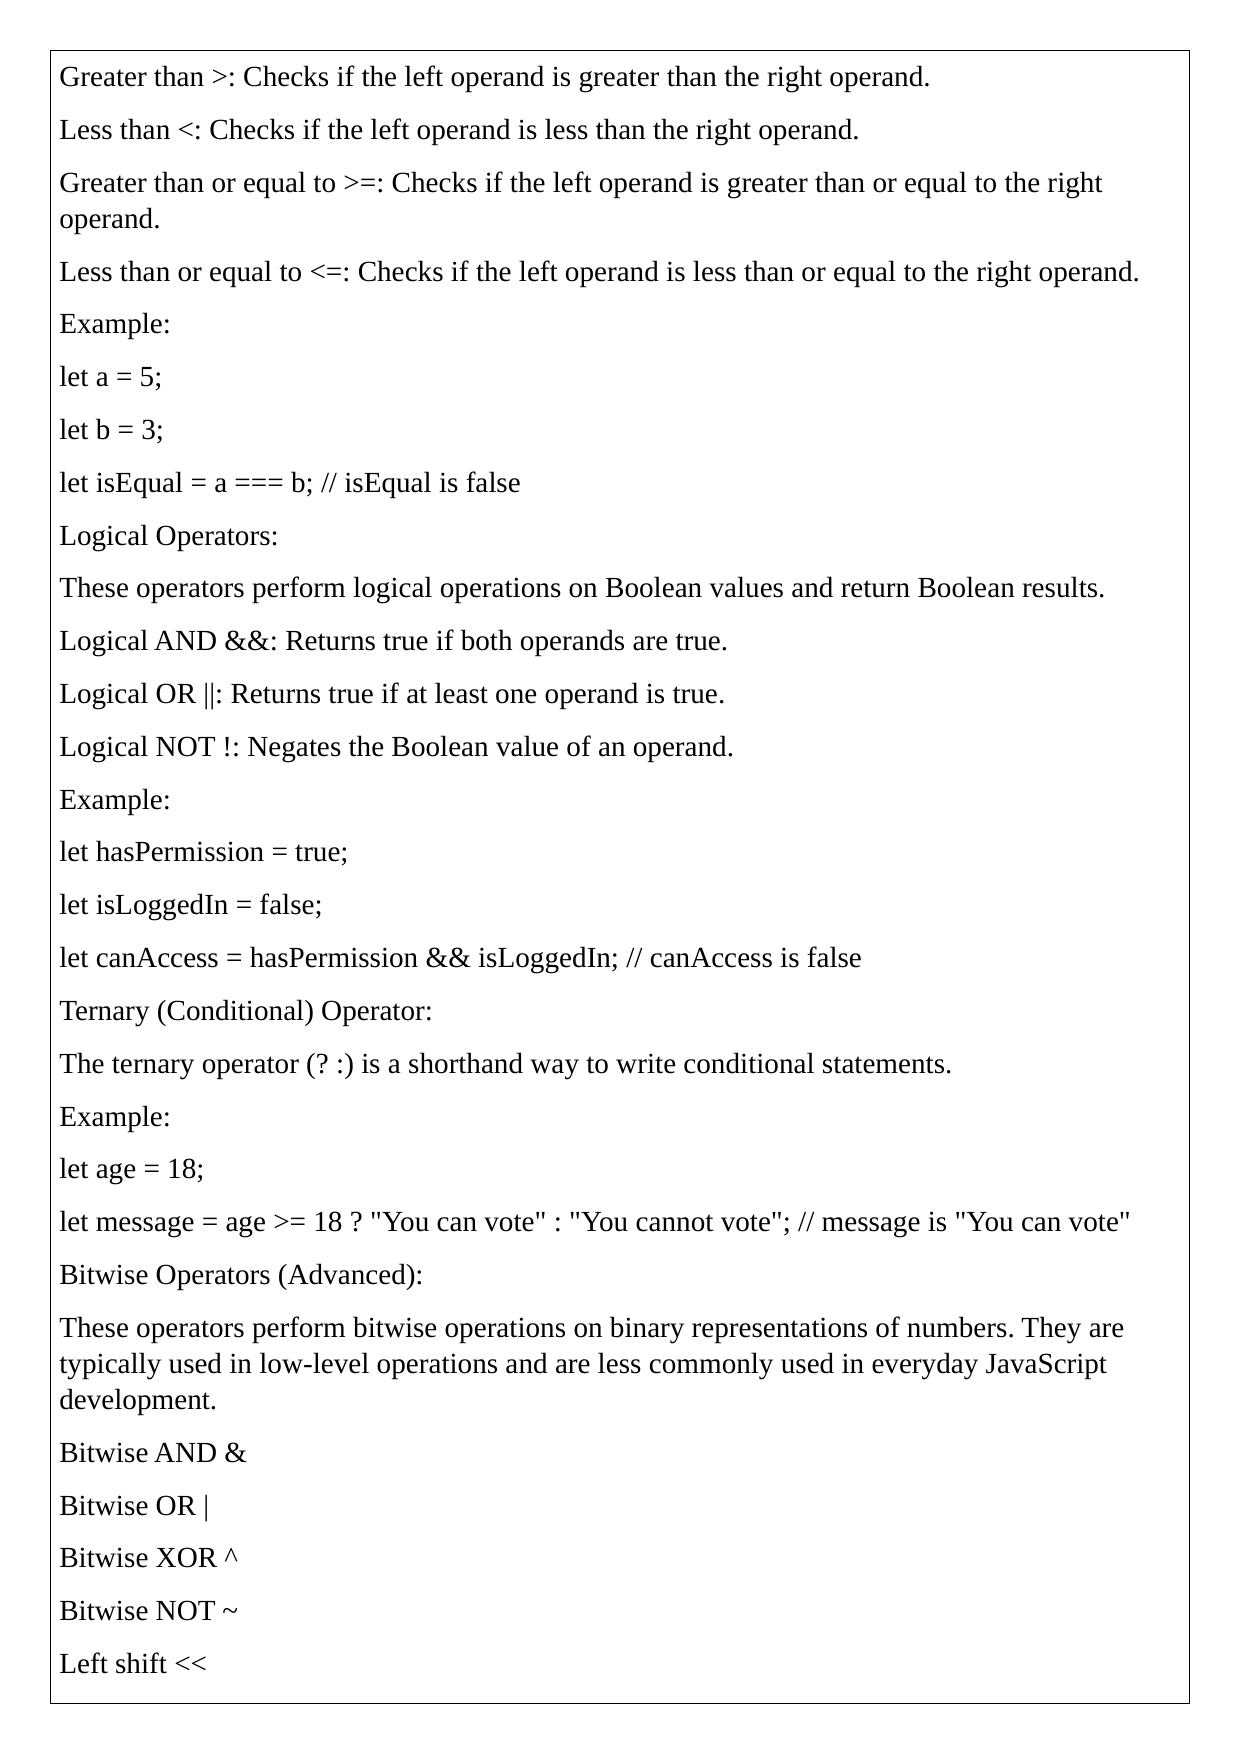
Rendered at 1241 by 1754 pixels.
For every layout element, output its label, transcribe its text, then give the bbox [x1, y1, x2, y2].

text Bitwise Operators (Advanced): [59, 1257, 1181, 1291]
text Bitwise AND & [59, 1435, 1181, 1468]
text Bitwise NOT ~ [59, 1593, 1181, 1627]
text Greater than >: Checks if the left operand is greater than the right operand. [59, 59, 1181, 93]
text let a = 5; [59, 359, 1181, 393]
text These operators perform bitwise operations on binary representations of numbers. They are typically used in low-level operations and are less commonly used in everyday JavaScript development. [59, 1310, 1181, 1416]
text Less than or equal to <=: Checks if the left operand is less than or equal to the right operand. [59, 254, 1181, 287]
text Example: [59, 306, 1181, 340]
text Logical Operators: [59, 518, 1181, 551]
text let age = 18; [59, 1151, 1181, 1185]
text let canAccess = hasPermission && isLoggedIn; // canAccess is false [59, 940, 1181, 974]
text Logical NOT !: Negates the Boolean value of an operand. [59, 729, 1181, 762]
text let hasPermission = true; [59, 834, 1181, 868]
text Logical OR ||: Returns true if at least one operand is true. [59, 676, 1181, 710]
text Example: [59, 1099, 1181, 1132]
text let b = 3; [59, 412, 1181, 446]
text Greater than or equal to >=: Checks if the left operand is greater than or equal to the right operand. [59, 165, 1181, 234]
text These operators perform logical operations on Boolean values and return Boolean results. [59, 571, 1181, 604]
text Less than <: Checks if the left operand is less than the right operand. [59, 112, 1181, 145]
text Bitwise OR | [59, 1488, 1181, 1521]
text The ternary operator (? :) is a shorthand way to write conditional statements. [59, 1046, 1181, 1079]
text let isEqual = a === b; // isEqual is false [59, 465, 1181, 498]
text Logical AND &&: Returns true if both operands are true. [59, 623, 1181, 657]
text Ternary (Conditional) Operator: [59, 993, 1181, 1027]
text let message = age >= 18 ? "You can vote" : "You cannot vote"; // message is "You can vote" [59, 1204, 1181, 1238]
text Example: [59, 782, 1181, 815]
text Left shift << [59, 1646, 1181, 1680]
text let isLoggedIn = false; [59, 887, 1181, 921]
text Bitwise XOR ^ [59, 1541, 1181, 1574]
